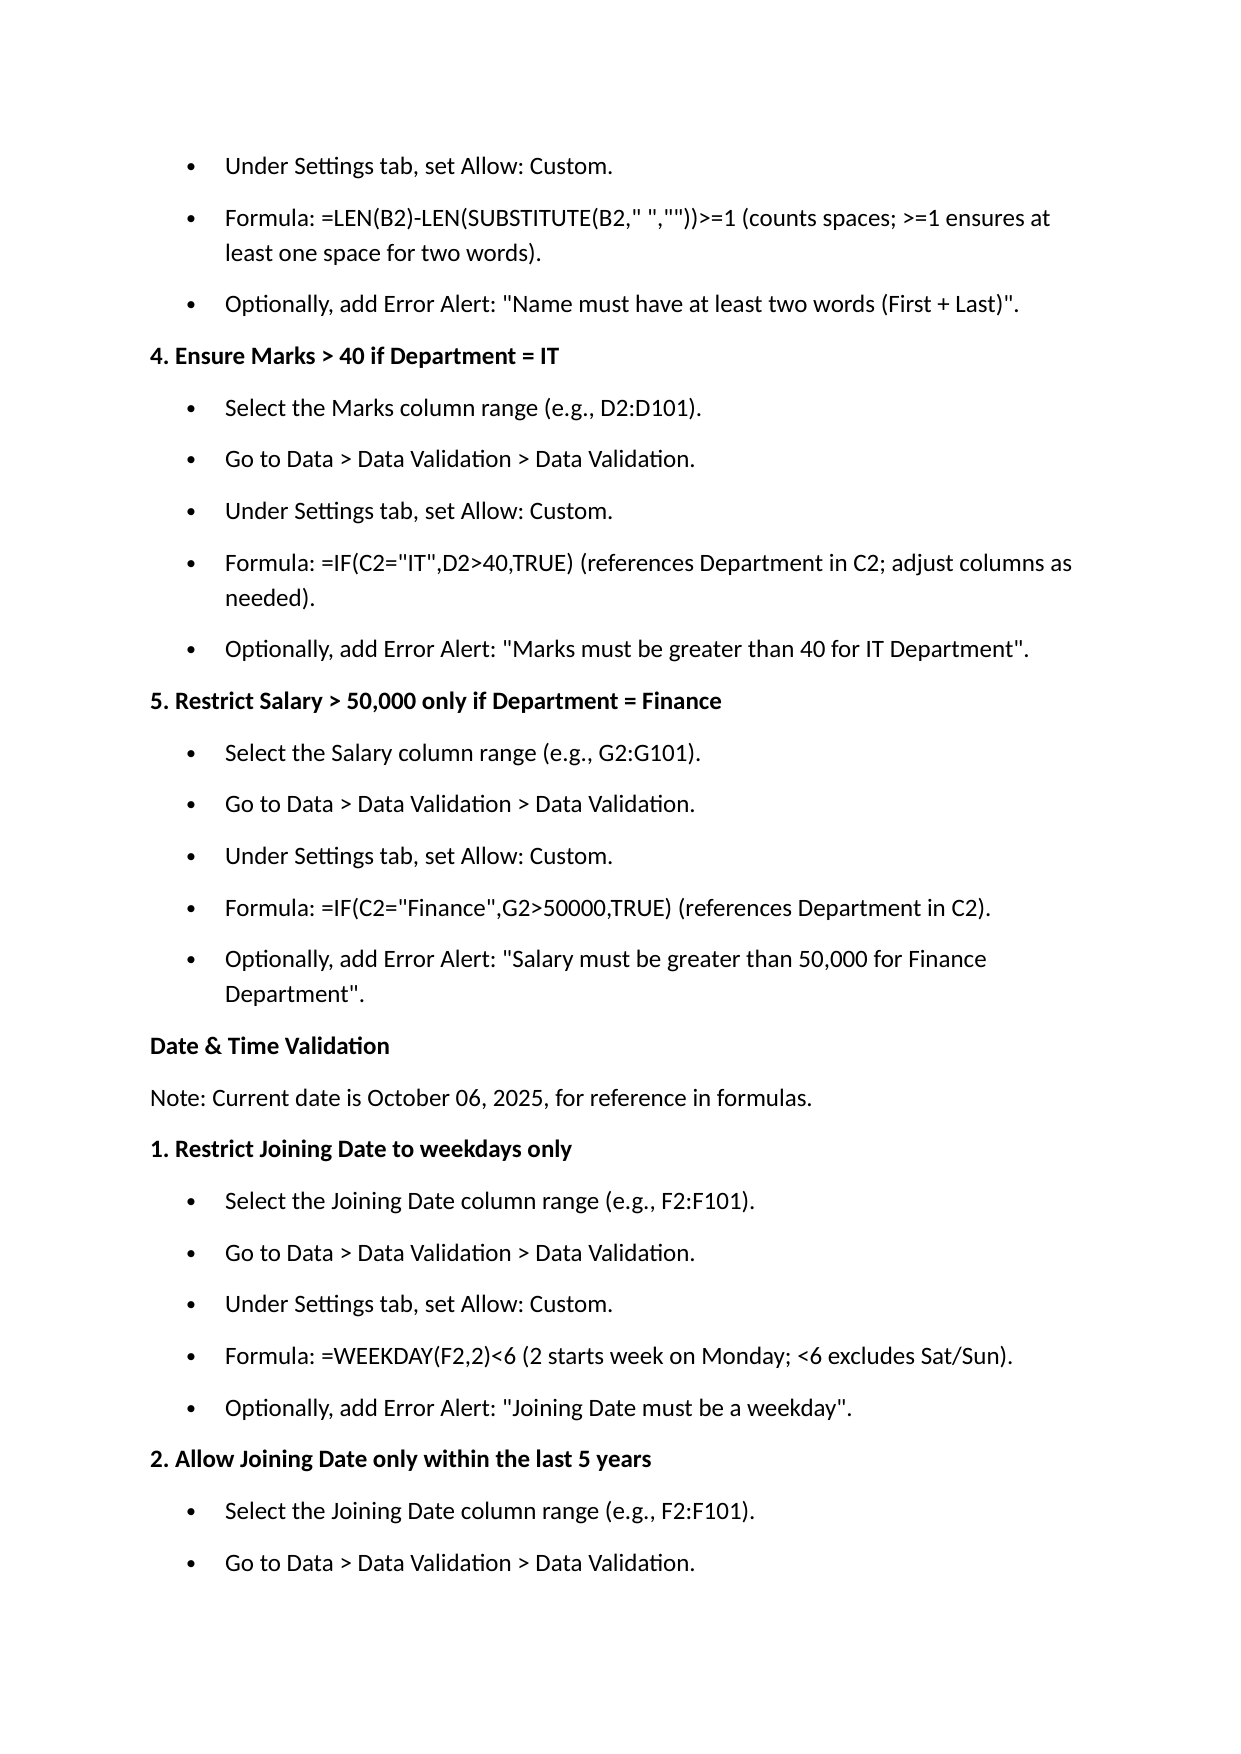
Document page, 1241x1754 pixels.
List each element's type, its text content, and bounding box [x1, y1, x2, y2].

list Under Settings tab, set Allow: Custom. [187, 840, 1090, 871]
list Formula: =IF(C2="IT",D2>40,TRUE) (references Department in C2; adjust columns as needed). [187, 547, 1090, 612]
list Go to Data > Data Validation > Data Validation. [187, 1547, 1090, 1577]
list Under Settings tab, set Allow: Custom. [187, 1288, 1090, 1319]
list Go to Data > Data Validation > Data Validation. [187, 1237, 1090, 1267]
list Optionally, add Error Alert: "Name must have at least two words (First + Last)". [187, 288, 1090, 319]
list Formula: =IF(C2="Finance",G2>50000,TRUE) (references Department in C2). [187, 892, 1090, 922]
text Note: Current date is October 06, 2025, for reference in formulas. [150, 1082, 1090, 1112]
list Go to Data > Data Validation > Data Validation. [187, 443, 1090, 474]
list Select the Salary column range (e.g., G2:G101). [187, 737, 1090, 767]
list Formula: =LEN(B2)-LEN(SUBSTITUTE(B2," ",""))>=1 (counts spaces; >=1 ensures at least one space for two words). [187, 202, 1090, 267]
text 1. Restrict Joining Date to weekdays only [150, 1133, 1090, 1164]
list Select the Joining Date column range (e.g., F2:F101). [187, 1185, 1090, 1216]
text Date & Time Validation [150, 1030, 1090, 1061]
list Optionally, add Error Alert: "Marks must be greater than 40 for IT Department". [187, 633, 1090, 664]
list Go to Data > Data Validation > Data Validation. [187, 788, 1090, 819]
list Select the Marks column range (e.g., D2:D101). [187, 392, 1090, 422]
text 5. Restrict Salary > 50,000 only if Department = Finance [150, 685, 1090, 716]
list Formula: =WEEKDAY(F2,2)<6 (2 starts week on Monday; <6 excludes Sat/Sun). [187, 1340, 1090, 1371]
list Select the Joining Date column range (e.g., F2:F101). [187, 1495, 1090, 1526]
list Optionally, add Error Alert: "Salary must be greater than 50,000 for Finance Department". [187, 943, 1090, 1009]
text 2. Allow Joining Date only within the last 5 years [150, 1443, 1090, 1474]
list Under Settings tab, set Allow: Custom. [187, 150, 1090, 181]
text 4. Ensure Marks > 40 if Department = IT [150, 340, 1090, 371]
list Optionally, add Error Alert: "Joining Date must be a weekday". [187, 1392, 1090, 1422]
list Under Settings tab, set Allow: Custom. [187, 495, 1090, 526]
